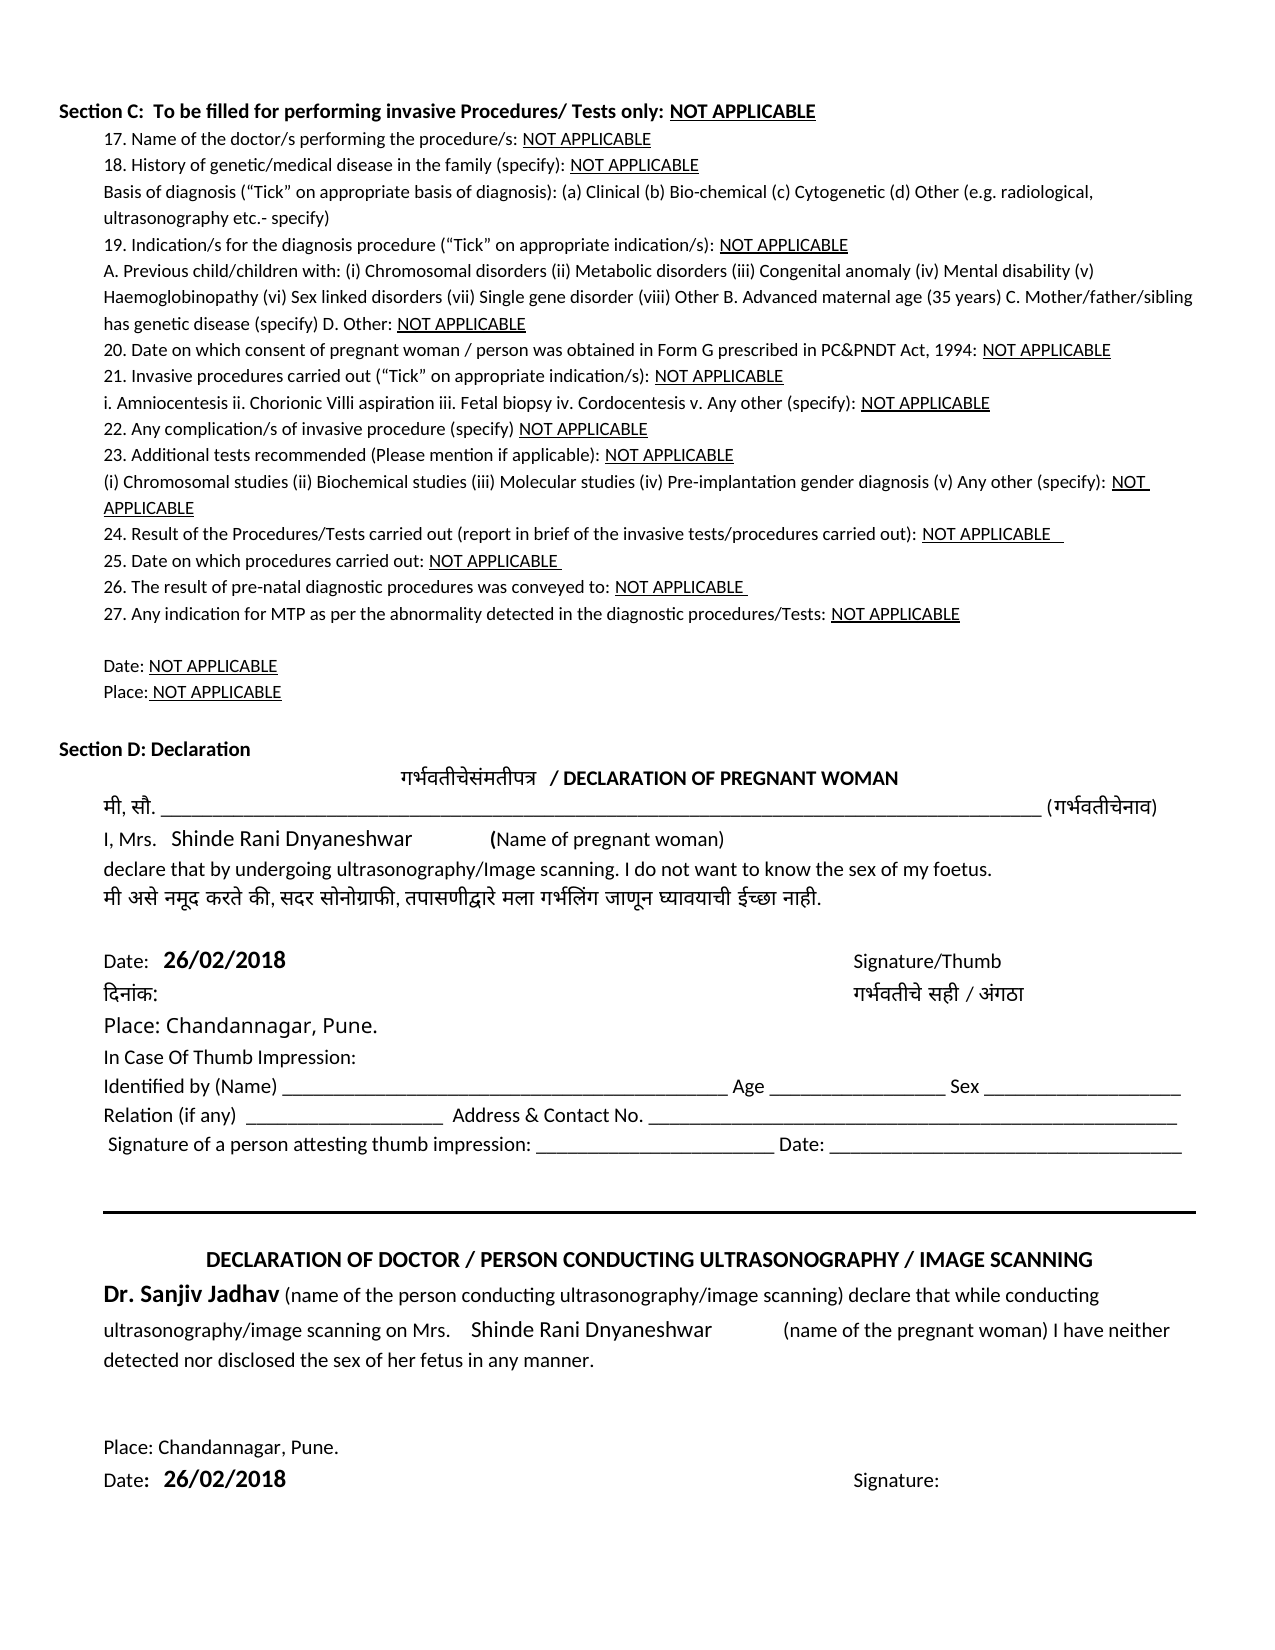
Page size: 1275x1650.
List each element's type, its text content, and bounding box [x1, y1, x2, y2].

text i. Amniocentesis ii. Chorionic Villi aspiration iii. Fetal biopsy iv. Cordocentesis v. Any other (specify): NOT APPLICABLE [103, 391, 1196, 414]
text 21. Invasive procedures carried out (“Tick” on appropriate indication/s): NOT APPLICABLE [103, 364, 1196, 387]
text Place: Chandannagar, Pune. [103, 1011, 1196, 1040]
text मी असे नमूद करते की, सदर सोनोग्राफी, तपासणीद्वारे मला गर्भलिंग जाणून घ्यावयाची ईच्छा नाही. [103, 885, 1196, 911]
text Relation (if any) ___________________ Address & Contact No. ___________________________________________________ [103, 1102, 1196, 1128]
text Basis of diagnosis (“Tick” on appropriate basis of diagnosis): (a) Clinical (b) Bio-chemical (c) Cytogenetic (d) Other (e.g. radiological, ultrasonography etc.- specify) [103, 180, 1196, 229]
text Date: Signature: [103, 1463, 1196, 1494]
text मी, सौ. _____________________________________________________________________________________ (गर्भवतीचेनाव) [103, 794, 1196, 820]
text I, Mrs. (Name of pregnant woman) [103, 824, 1196, 852]
text Identified by (Name) ___________________________________________ Age _________________ Sex ___________________ [103, 1073, 1196, 1098]
text 23. Additional tests recommended (Please mention if applicable): NOT APPLICABLE [103, 443, 1196, 466]
text Section D: Declaration [59, 736, 1196, 762]
text DECLARATION OF DOCTOR / PERSON CONDUCTING ULTRASONOGRAPHY / IMAGE SCANNING [103, 1246, 1196, 1273]
text Section C: To be filled for performing invasive Procedures/ Tests only: NOT APPLICABLE [0, 98, 1275, 123]
text Dr. Sanjiv Jadhav (name of the person conducting ultrasonography/image scanning) declare that while conducting ultrasonography/image scanning on Mrs. (name of the pregnant woman) I have neither detected nor disclosed the sex of her fetus in any manner. [103, 1278, 1196, 1372]
text declare that by undergoing ultrasonography/Image scanning. I do not want to know the sex of my foetus. [103, 856, 1196, 882]
text 17. Name of the doctor/s performing the procedure/s: NOT APPLICABLE [103, 127, 1196, 150]
text Place: NOT APPLICABLE [103, 681, 1196, 704]
text 24. Result of the Procedures/Tests carried out (report in brief of the invasive tests/procedures carried out): NOT APPLICABLE [103, 523, 1196, 546]
text A. Previous child/children with: (i) Chromosomal disorders (ii) Metabolic disorders (iii) Congenital anomaly (iv) Mental disability (v) Haemoglobinopathy (vi) Sex linked disorders (vii) Single gene disorder (viii) Other B. Advanced maternal age (35 years) C. Mother/father/sibling has genetic disease (specify) D. Other: NOT APPLICABLE [103, 259, 1196, 335]
text Place: Chandannagar, Pune. [103, 1434, 1196, 1459]
text 20. Date on which consent of pregnant woman / person was obtained in Form G prescribed in PC&PNDT Act, 1994: NOT APPLICABLE [103, 338, 1196, 361]
text 25. Date on which procedures carried out: NOT APPLICABLE [103, 549, 1196, 572]
text In Case Of Thumb Impression: [103, 1044, 1196, 1069]
text Date: NOT APPLICABLE [103, 654, 1196, 677]
text Date: Signature/Thumb [103, 944, 1196, 974]
text 18. History of genetic/medical disease in the family (specify): NOT APPLICABLE [103, 154, 1196, 177]
text Signature of a person attesting thumb impression: _______________________ Date: __________________________________ [103, 1131, 1196, 1211]
text 27. Any indication for MTP as per the abnormality detected in the diagnostic procedures/Tests: NOT APPLICABLE [103, 602, 1196, 624]
text दिनांक: गर्भवतीचे सही / अंगठा [103, 979, 1196, 1007]
text 19. Indication/s for the diagnosis procedure (“Tick” on appropriate indication/s): NOT APPLICABLE [103, 233, 1196, 256]
text (i) Chromosomal studies (ii) Biochemical studies (iii) Molecular studies (iv) Pre-implantation gender diagnosis (v) Any other (specify): NOT APPLICABLE [103, 470, 1196, 519]
text 26. The result of pre-natal diagnostic procedures was conveyed to: NOT APPLICABLE [103, 575, 1196, 598]
text 22. Any complication/s of invasive procedure (specify) NOT APPLICABLE [103, 417, 1196, 440]
text गर्भवतीचेसंमतीपत्र / DECLARATION OF PREGNANT WOMAN [103, 765, 1196, 791]
